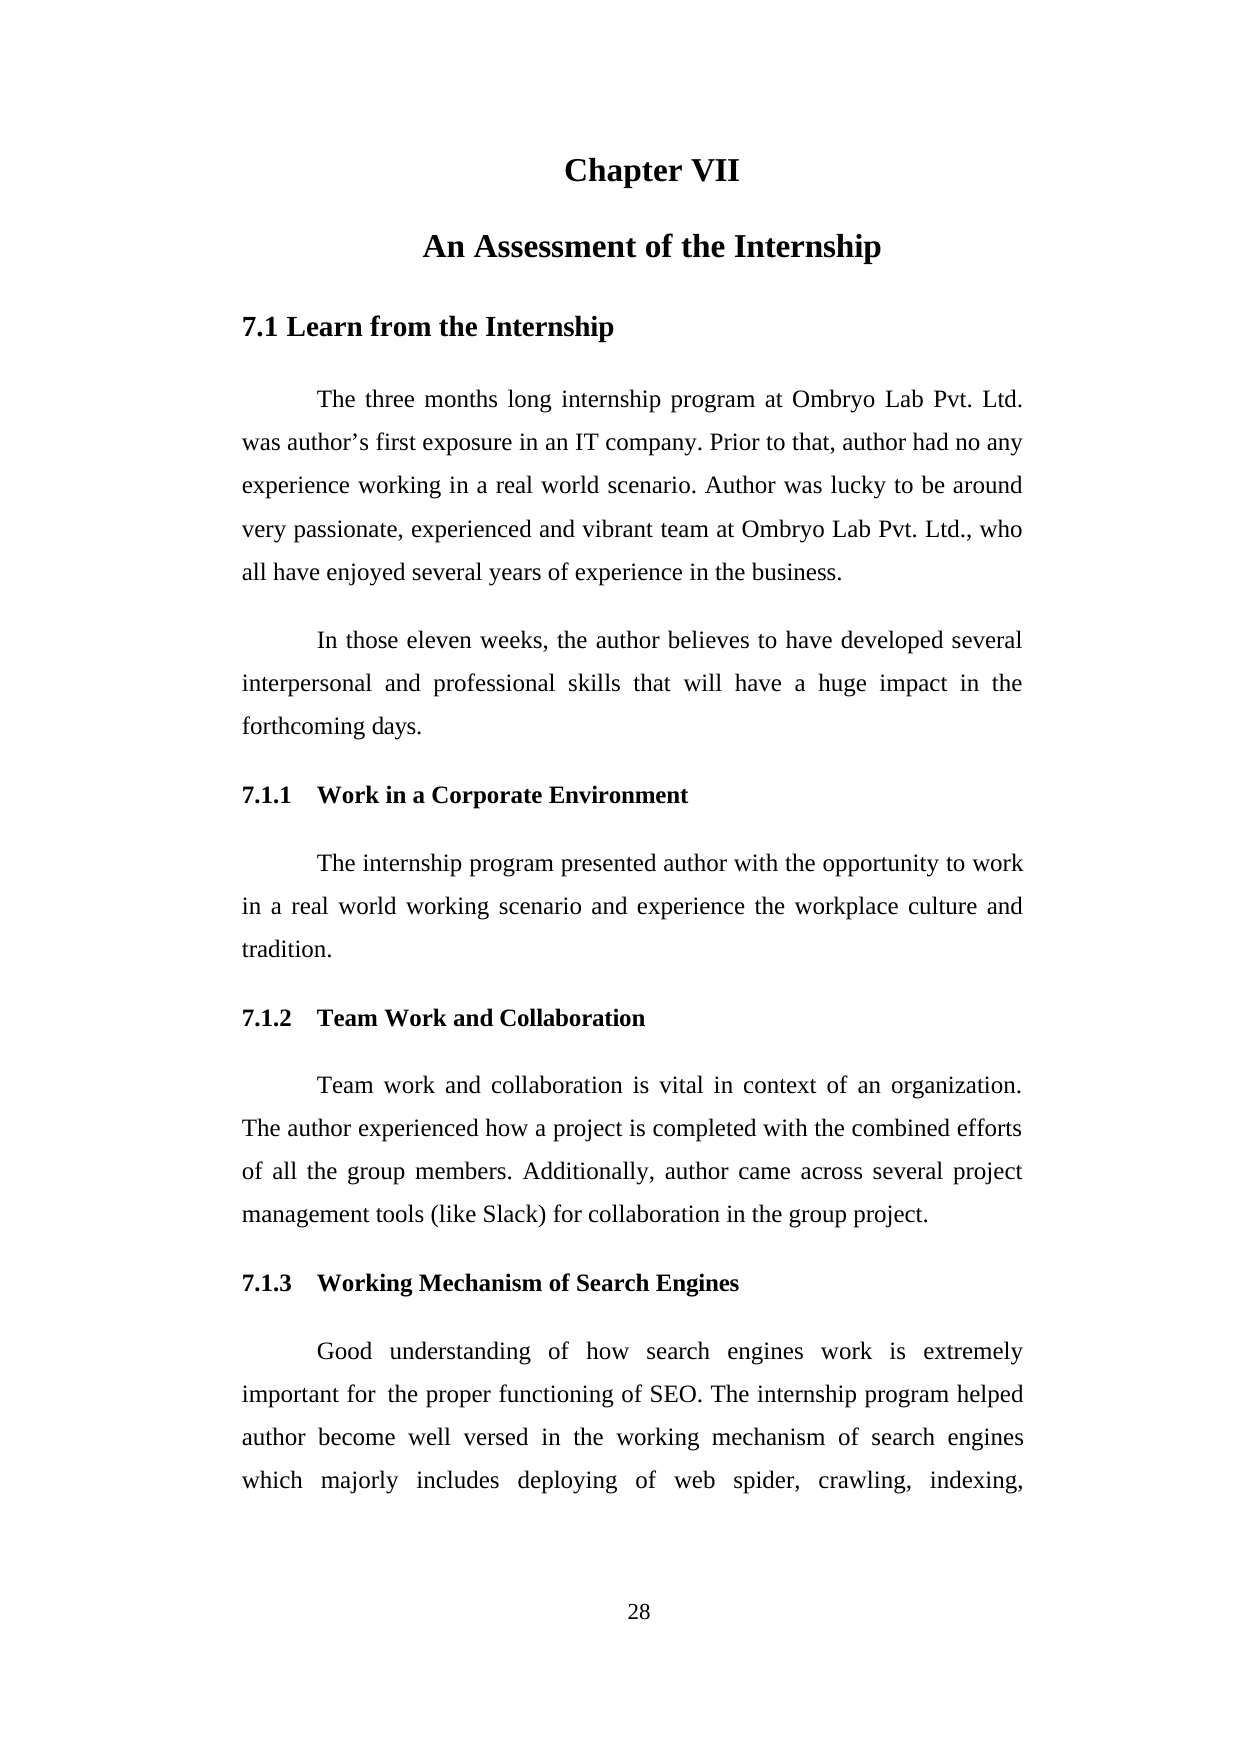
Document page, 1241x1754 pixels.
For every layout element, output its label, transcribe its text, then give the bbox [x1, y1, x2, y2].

subtitle An Assessment of the Internship [317, 227, 987, 265]
subtitle Team Work and Collaboration [242, 1003, 1090, 1031]
subtitle Chapter VII [317, 150, 987, 188]
text Team work and collaboration is vital in context of an organization. The author experienced how a project is completed with the combined efforts of all the group members. Additionally, author came across several project management tools (like Slack) for collaboration in the group project. [242, 1070, 1023, 1228]
subtitle Learn from the Internship [242, 309, 1090, 343]
subtitle Working Mechanism of Search Engines [242, 1268, 1090, 1297]
text The three months long internship program at Ombryo Lab Pvt. Ltd. was author’s first exposure in an IT company. Prior to that, author had no any experience working in a real world scenario. Author was lucky to be around very passionate, experienced and vibrant team at Ombryo Lab Pvt. Ltd., who all have enjoyed several years of experience in the business. [242, 384, 1024, 586]
text The internship program presented author with the opportunity to work in a real world working scenario and experience the workplace culture and tradition. [242, 848, 1023, 963]
text In those eleven weeks, the author believes to have developed several interpersonal and professional skills that will have a huge impact in the forthcoming days. [242, 625, 1023, 740]
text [242, 1336, 1024, 1494]
subtitle Work in a Corporate Environment [242, 780, 1090, 809]
